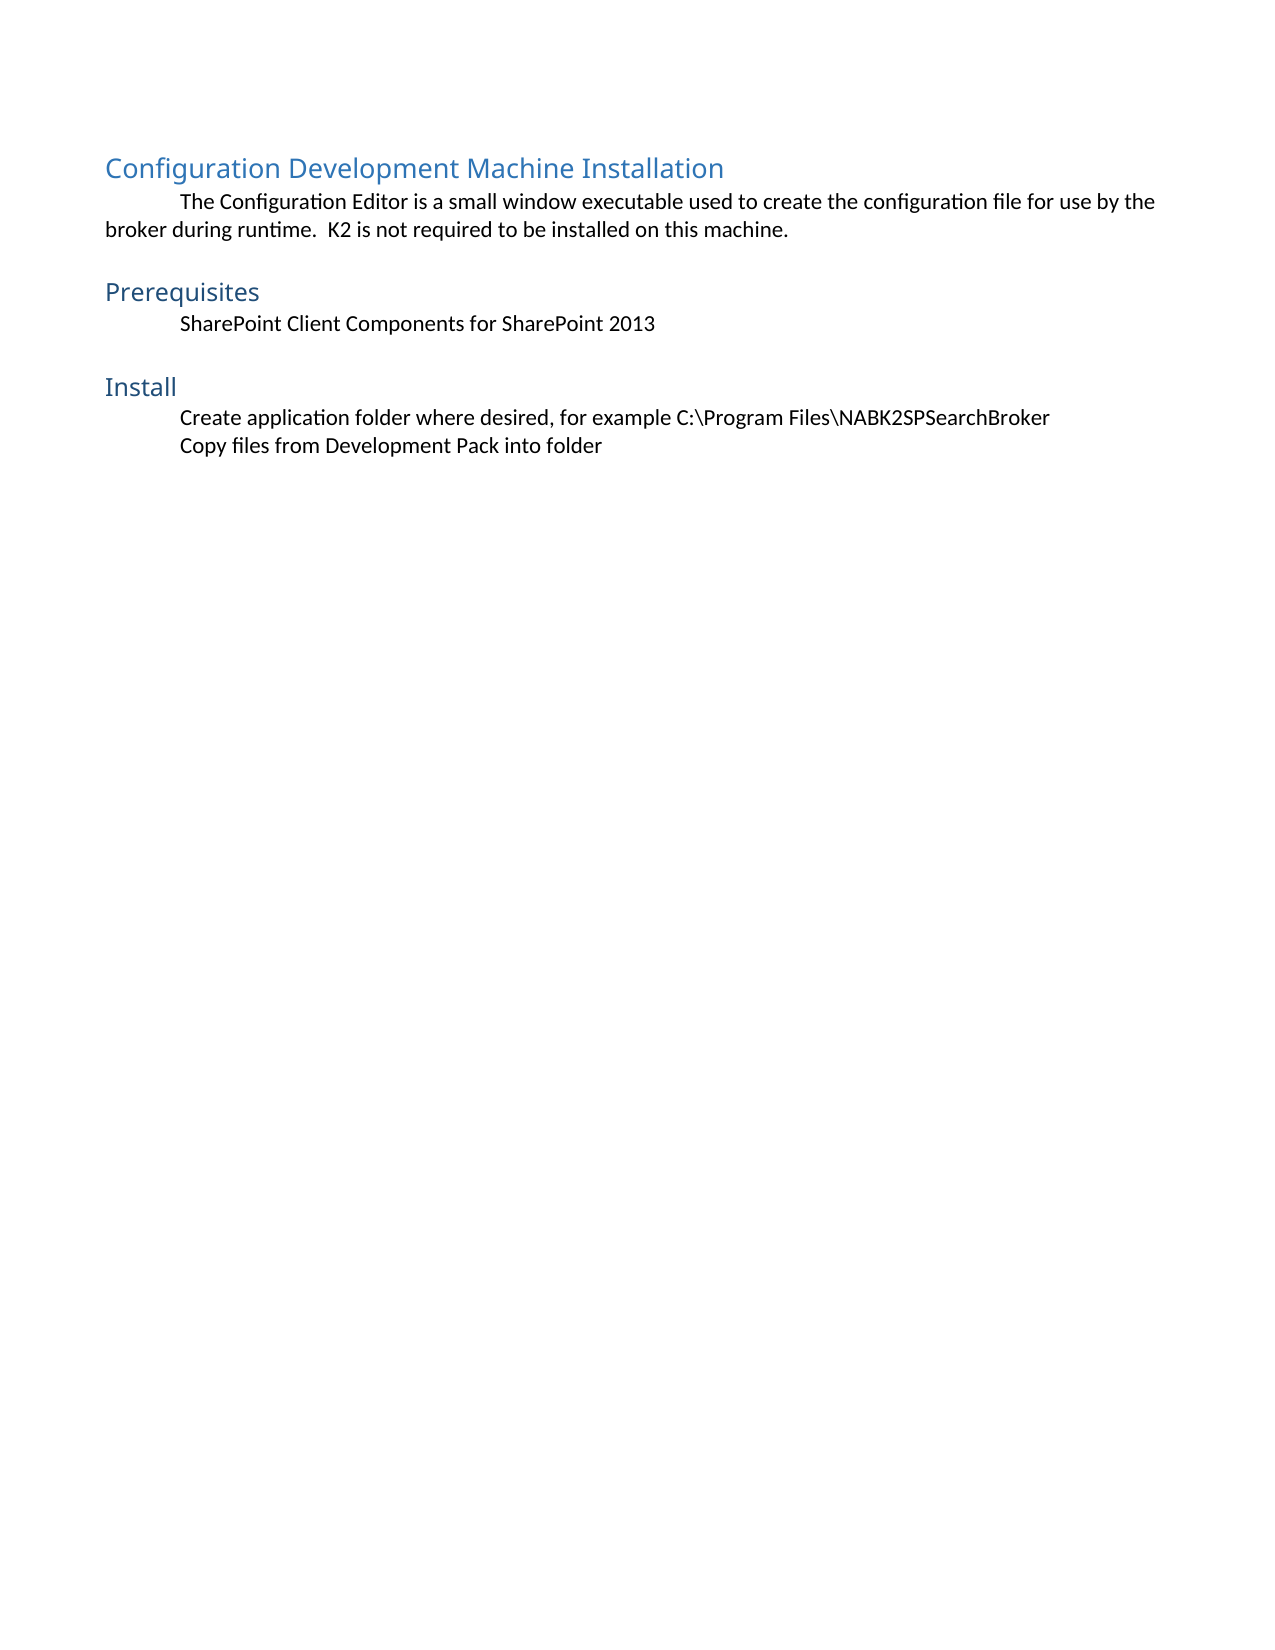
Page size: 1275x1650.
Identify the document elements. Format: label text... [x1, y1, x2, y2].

text Create application folder where desired, for example C:\Program Files\NABK2SPSearchBroker [105, 403, 1170, 431]
subtitle Configuration Development Machine Installation [105, 150, 1170, 187]
subtitle Prerequisites [105, 275, 1170, 309]
text SharePoint Client Components for SharePoint 2013 [105, 309, 1170, 337]
text Copy files from Development Pack into folder [105, 431, 1170, 459]
subtitle Install [105, 369, 1170, 403]
text The Configuration Editor is a small window executable used to create the configuration file for use by the broker during runtime. K2 is not required to be installed on this machine. [105, 187, 1170, 243]
